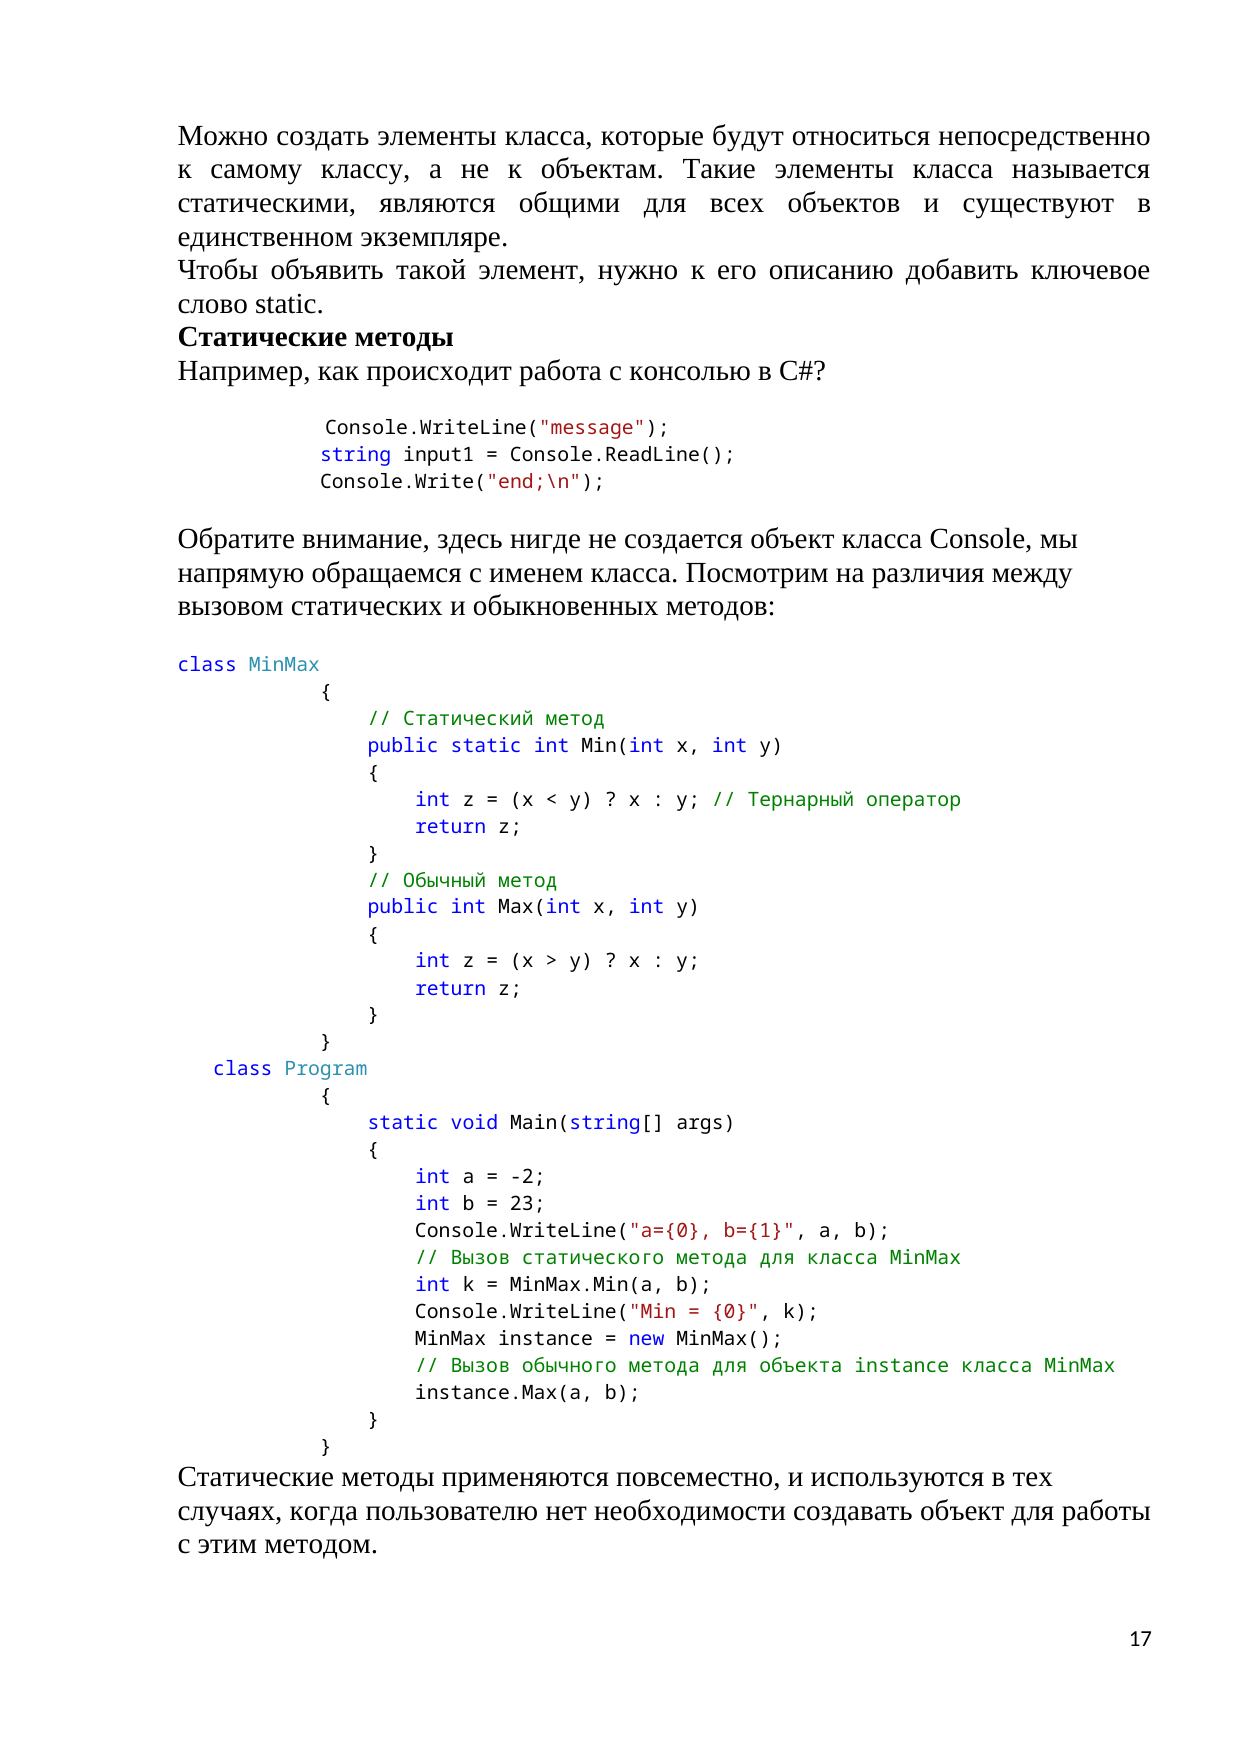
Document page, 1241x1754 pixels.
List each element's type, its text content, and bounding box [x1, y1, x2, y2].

text // Обычный метод [177, 866, 1152, 893]
text Статические методы [177, 319, 1152, 353]
text int a = -2; [177, 1163, 1152, 1189]
text int z = (x > y) ? x : y; [177, 947, 1152, 974]
text Console.Write("end;\n"); [177, 467, 1152, 494]
text MinMax instance = new MinMax(); [177, 1324, 1152, 1351]
text Console.WriteLine("a={0}, b={1}", a, b); [177, 1217, 1152, 1243]
text // Статический метод [177, 704, 1152, 731]
text Например, как происходит работа с консолью в C#? [177, 353, 1152, 386]
text } [177, 1001, 1152, 1028]
text public static int Min(int x, int y) [177, 731, 1152, 758]
text string input1 = Console.ReadLine(); [177, 440, 1152, 467]
text int z = (x < y) ? x : y; // Тернарный оператор [177, 785, 1152, 812]
text public int Max(int x, int y) [177, 893, 1152, 920]
text } [177, 1405, 1152, 1432]
text class Program [177, 1055, 1152, 1082]
text { [177, 758, 1152, 785]
text Можно создать элементы класса, которые будут относиться непосредственно к самому классу, а не к объектам. Такие элементы класса называется статическими, являются общими для всех объектов и существуют в единственном экземпляре. [177, 118, 1152, 252]
text { [177, 677, 1152, 704]
text return z; [177, 812, 1152, 839]
text Console.WriteLine("Min = {0}", k); [177, 1297, 1152, 1324]
text Статические методы применяются повсеместно, и используются в тех случаях, когда пользователю нет необходимости создавать объект для работы с этим методом. [177, 1459, 1152, 1560]
text // Вызов обычного метода для объекта instance класса MinMax [177, 1351, 1152, 1378]
text } [177, 839, 1152, 866]
text Обратите внимание, здесь нигде не создается объект класса Console, мы напрямую обращаемся с именем класса. Посмотрим на различия между вызовом статических и обыкновенных методов: [177, 521, 1152, 622]
text int k = MinMax.Min(a, b); [177, 1271, 1152, 1297]
text { [177, 1082, 1152, 1109]
text } [177, 1028, 1152, 1055]
text int b = 23; [177, 1189, 1152, 1217]
text instance.Max(a, b); [177, 1378, 1152, 1405]
text { [177, 920, 1152, 947]
text // Вызов статического метода для класса MinMax [177, 1243, 1152, 1271]
text class MinMax [177, 650, 1152, 677]
text Чтобы объявить такой элемент, нужно к его описанию добавить ключевое слово static. [177, 252, 1152, 319]
text } [177, 1432, 1152, 1459]
text Console.WriteLine("message"); [251, 413, 1152, 440]
text return z; [177, 974, 1152, 1001]
text static void Main(string[] args) [177, 1109, 1152, 1136]
text { [177, 1136, 1152, 1163]
